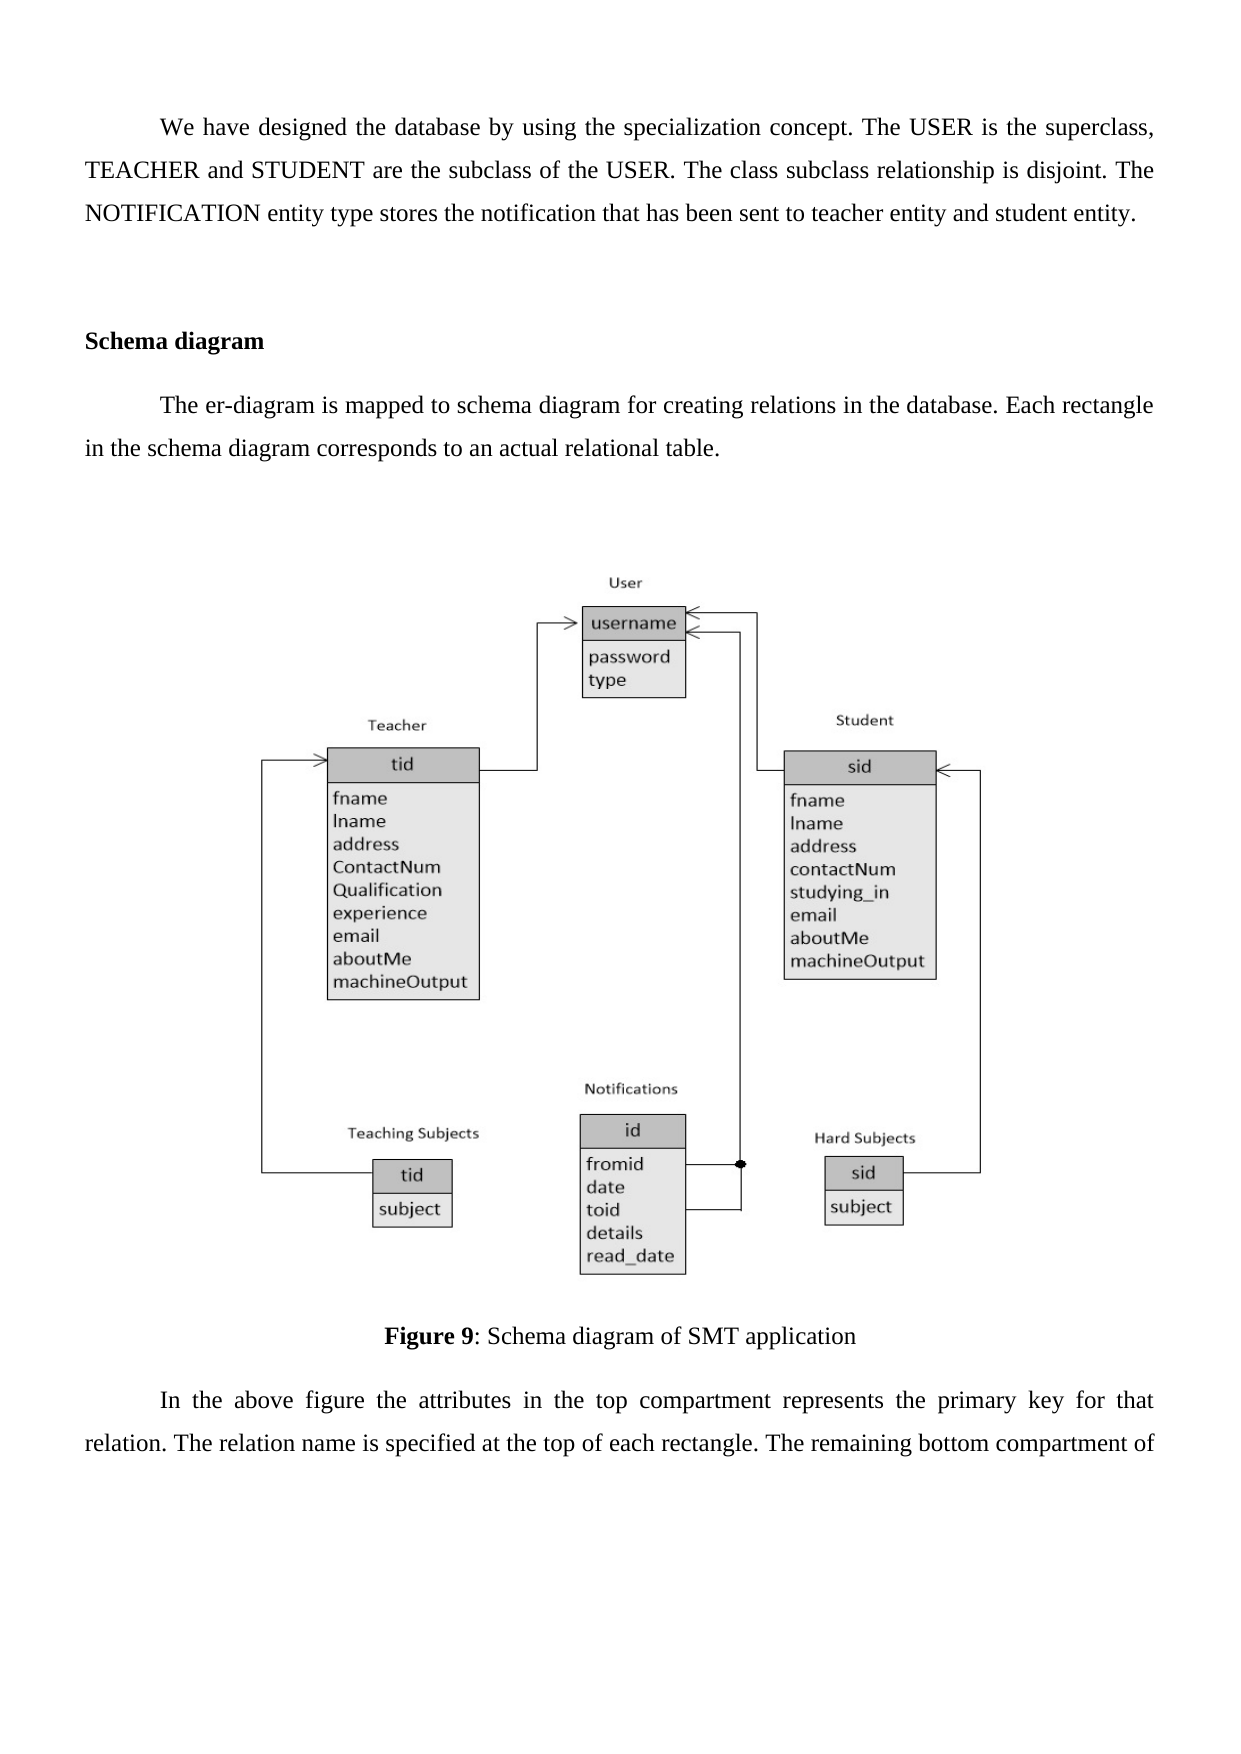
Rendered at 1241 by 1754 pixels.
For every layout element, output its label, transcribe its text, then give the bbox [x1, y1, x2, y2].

text The er-diagram is mapped to schema diagram for creating relations in the database. Each rectangle in the schema diagram corresponds to an actual relational table. [84, 390, 1156, 462]
picture [242, 561, 998, 1287]
text Figure 9: Schema diagram of SMT application [84, 1321, 1156, 1350]
text Schema diagram [84, 326, 1156, 355]
text We have designed the database by using the specialization concept. The USER is the superclass, TEACHER and STUDENT are the subclass of the USER. The class subclass relationship is disjoint. The NOTIFICATION entity type stores the notification that has been sent to teacher entity and student entity. [84, 112, 1156, 227]
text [84, 1385, 1156, 1457]
